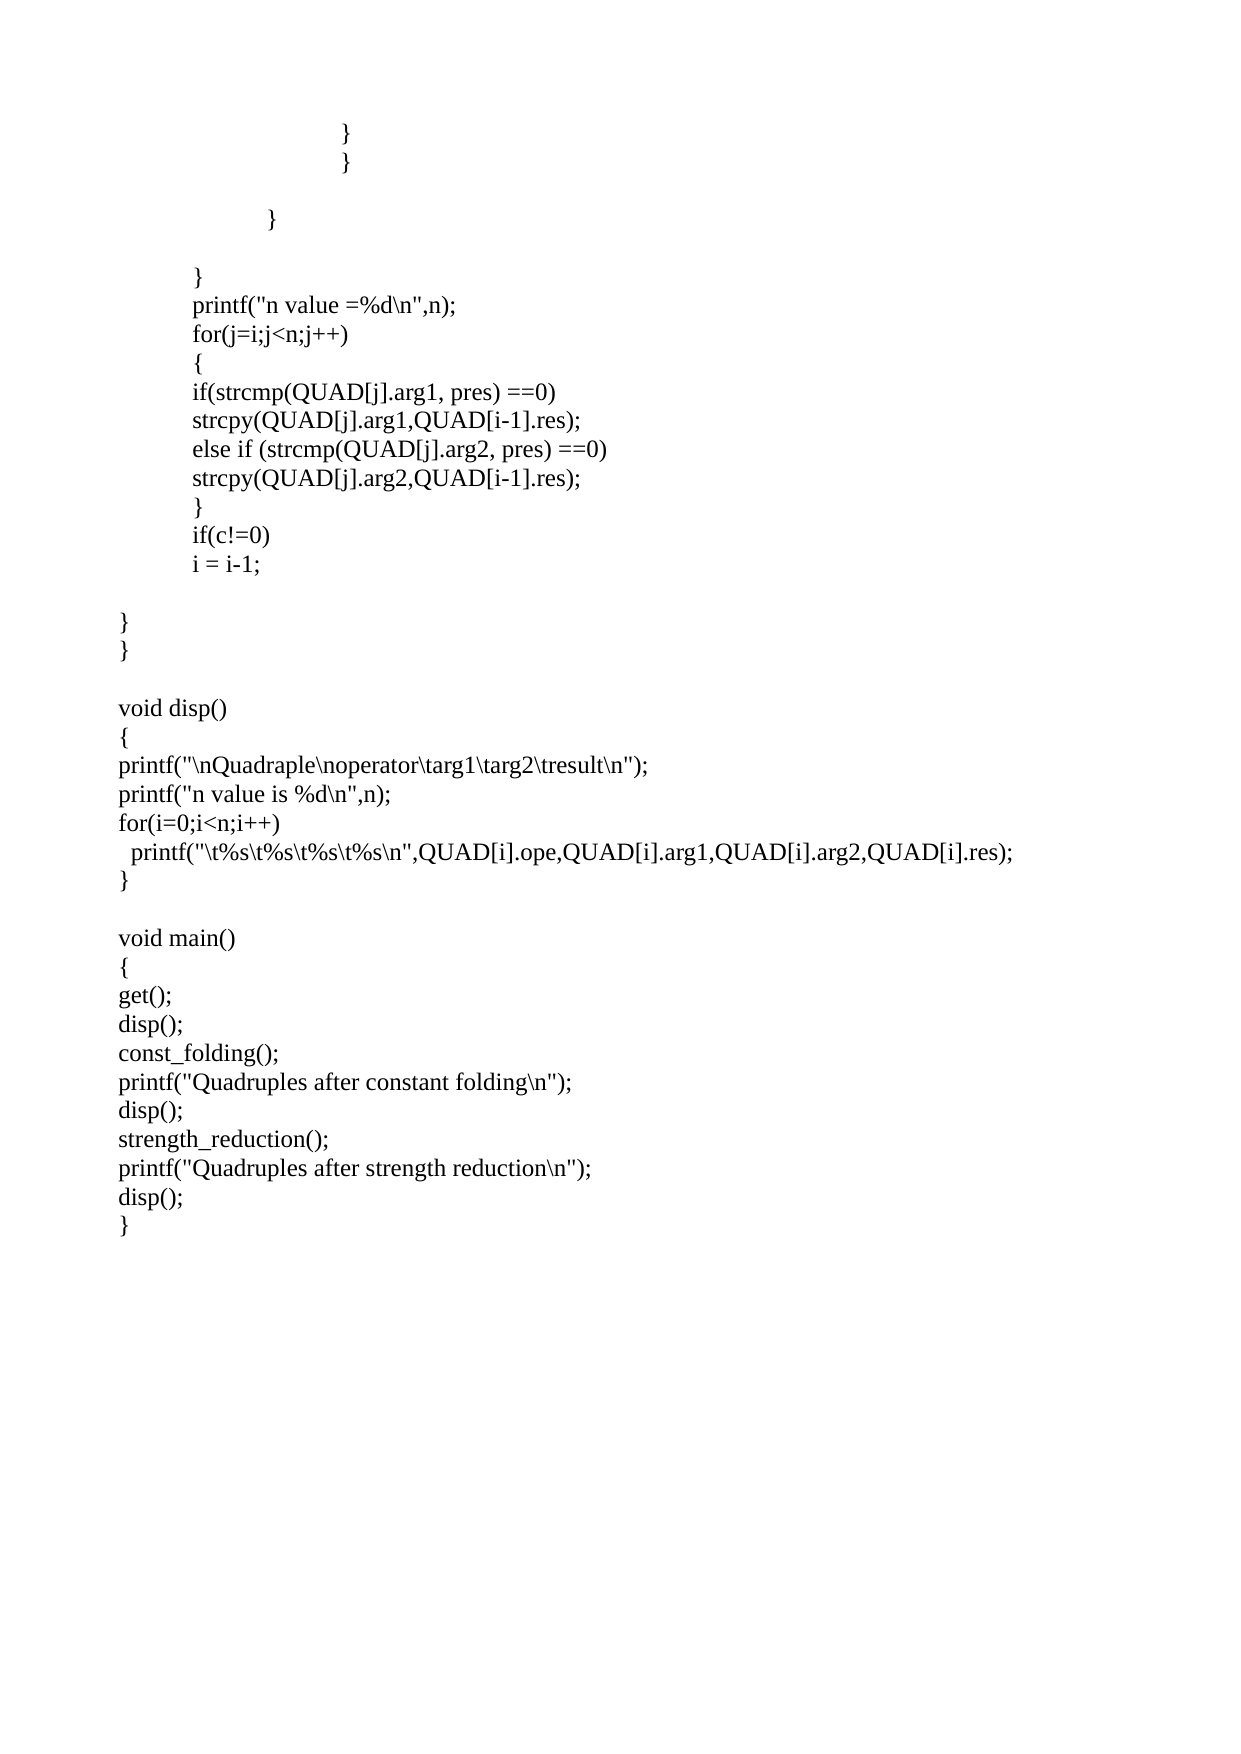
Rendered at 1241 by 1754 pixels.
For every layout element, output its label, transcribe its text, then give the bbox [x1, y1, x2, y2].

text } [118, 118, 1122, 147]
text get(); [118, 981, 1122, 1009]
text for(j=i;j<n;j++) [118, 319, 1122, 348]
text void disp() [118, 693, 1122, 722]
text } [118, 492, 1122, 521]
text disp(); [118, 1182, 1122, 1211]
text } [118, 607, 1122, 636]
text } [118, 636, 1122, 664]
text { [118, 348, 1122, 377]
text } [118, 866, 1122, 894]
text { [118, 722, 1122, 751]
text strcpy(QUAD[j].arg2,QUAD[i-1].res); [118, 463, 1122, 492]
text } [118, 1211, 1122, 1239]
text printf("n value is %d\n",n); [118, 779, 1122, 808]
text printf("Quadruples after constant folding\n"); [118, 1067, 1122, 1096]
text printf("\nQuadraple\noperator\targ1\targ2\tresult\n"); [118, 751, 1122, 779]
text void main() [118, 923, 1122, 952]
text else if (strcmp(QUAD[j].arg2, pres) ==0) [118, 434, 1122, 463]
text printf("n value =%d\n",n); [118, 291, 1122, 319]
text } [118, 262, 1122, 291]
text i = i-1; [118, 549, 1122, 578]
text } [118, 204, 1122, 233]
text if(strcmp(QUAD[j].arg1, pres) ==0) [118, 377, 1122, 406]
text disp(); [118, 1096, 1122, 1124]
text disp(); [118, 1009, 1122, 1038]
text const_folding(); [118, 1038, 1122, 1067]
text { [118, 952, 1122, 981]
text } [118, 147, 1122, 176]
text strcpy(QUAD[j].arg1,QUAD[i-1].res); [118, 406, 1122, 434]
text strength_reduction(); [118, 1124, 1122, 1153]
text if(c!=0) [118, 521, 1122, 549]
text printf("Quadruples after strength reduction\n"); [118, 1153, 1122, 1182]
text for(i=0;i<n;i++) [118, 808, 1122, 837]
text printf("\t%s\t%s\t%s\t%s\n",QUAD[i].ope,QUAD[i].arg1,QUAD[i].arg2,QUAD[i].res); [118, 837, 1122, 866]
